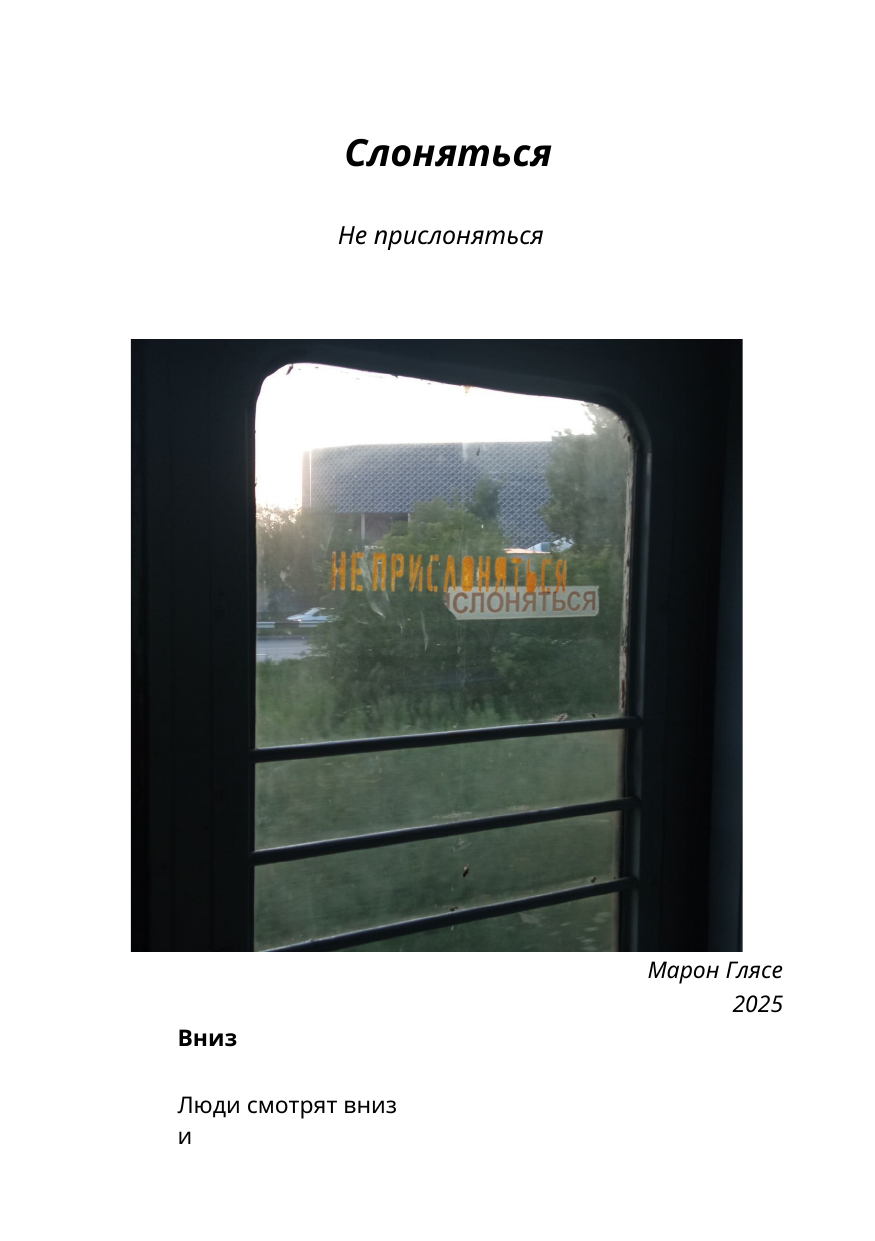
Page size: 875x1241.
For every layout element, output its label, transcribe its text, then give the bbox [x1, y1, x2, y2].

text и [177, 1120, 785, 1152]
text Марон Глясе [177, 521, 785, 985]
text 2025 [177, 988, 785, 1019]
text Не прислоняться [177, 218, 785, 252]
text Слоняться [251, 126, 785, 177]
text Люди смотрят вниз [177, 1089, 785, 1120]
text Вниз [177, 1022, 785, 1053]
picture [130, 339, 743, 952]
